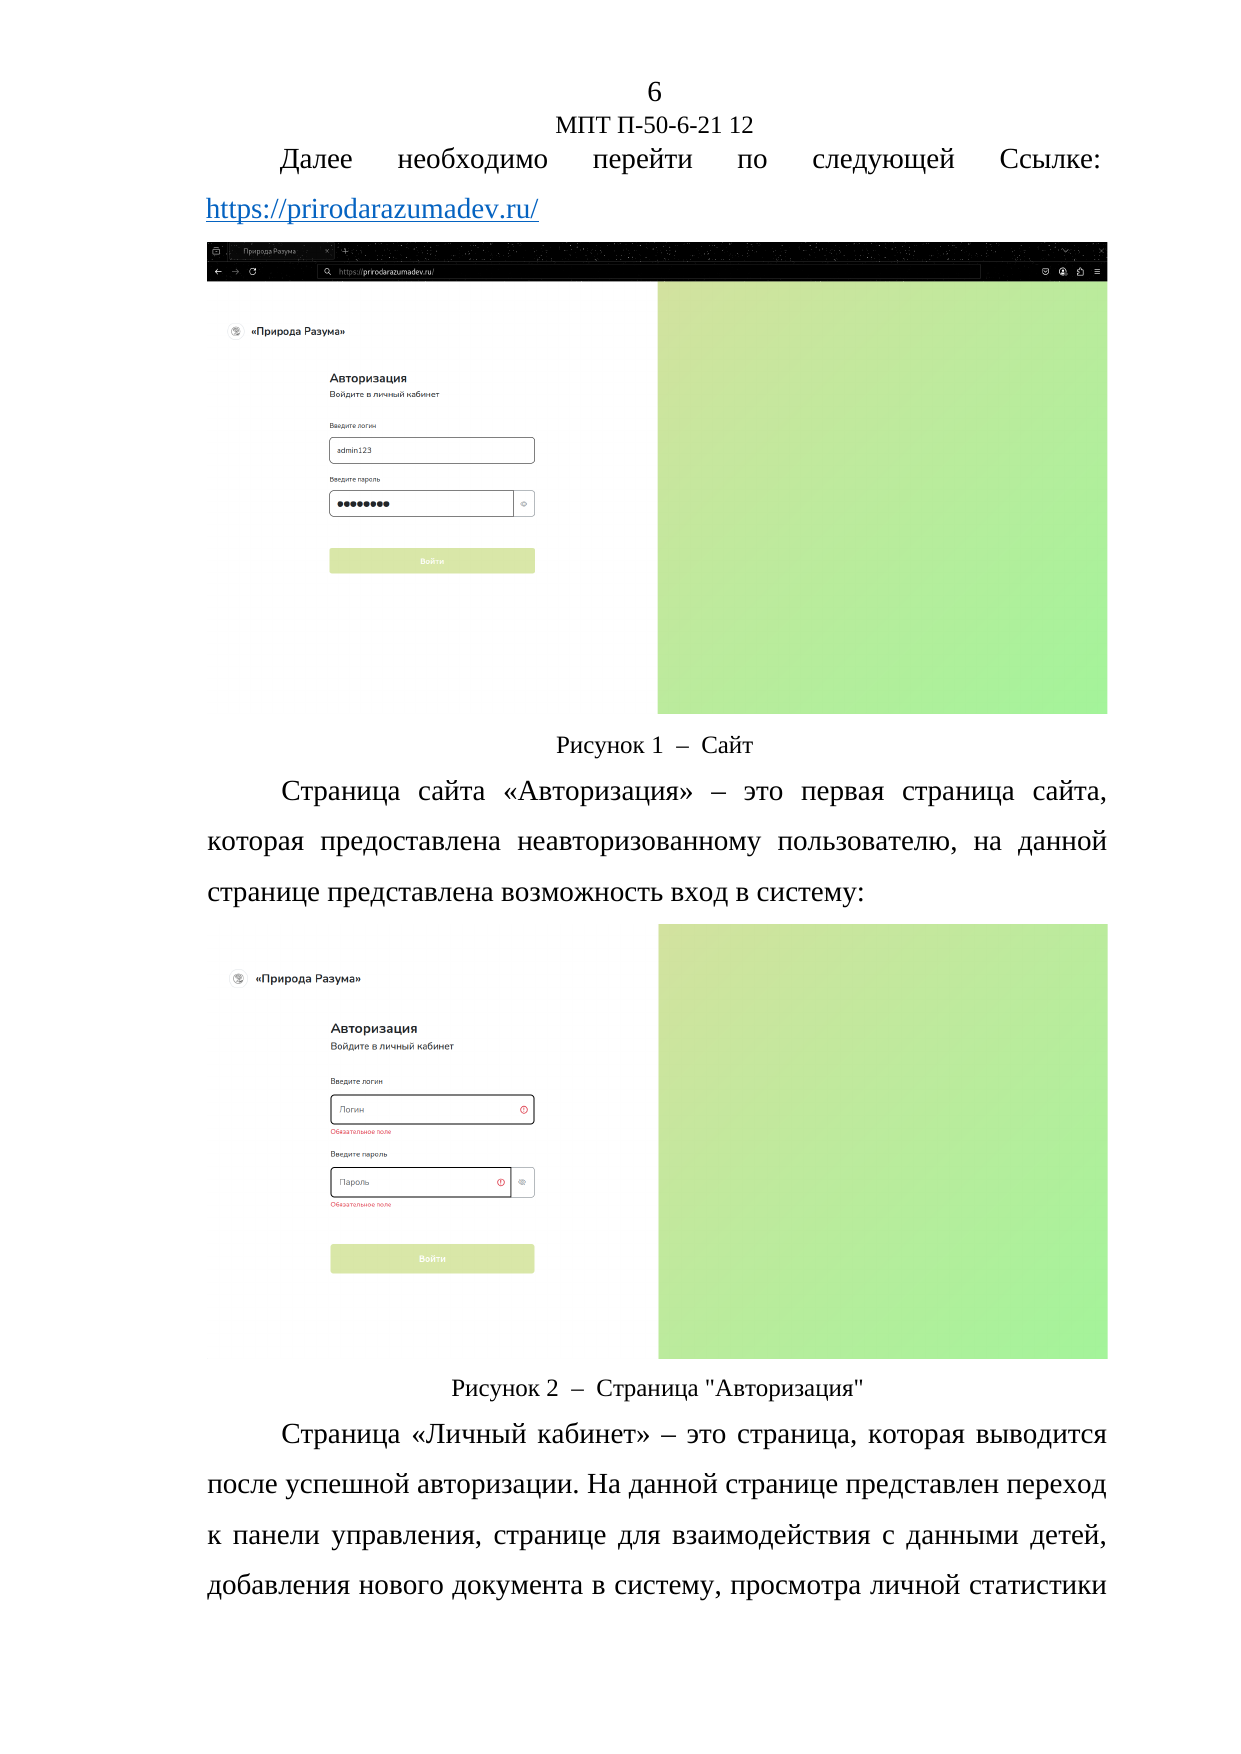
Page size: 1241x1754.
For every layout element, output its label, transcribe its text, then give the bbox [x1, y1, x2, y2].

text Далее необходимо перейти по следующей Ссылке: https://prirodarazumadev.ru/ [206, 141, 1102, 225]
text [207, 1416, 1108, 1601]
picture [207, 242, 1108, 714]
text Страница сайта «Авторизация» – это первая страница сайта, которая предоставлена неавторизованному пользователю, на данной странице представлена возможность вход в систему: [207, 773, 1108, 907]
picture [207, 924, 1108, 1359]
